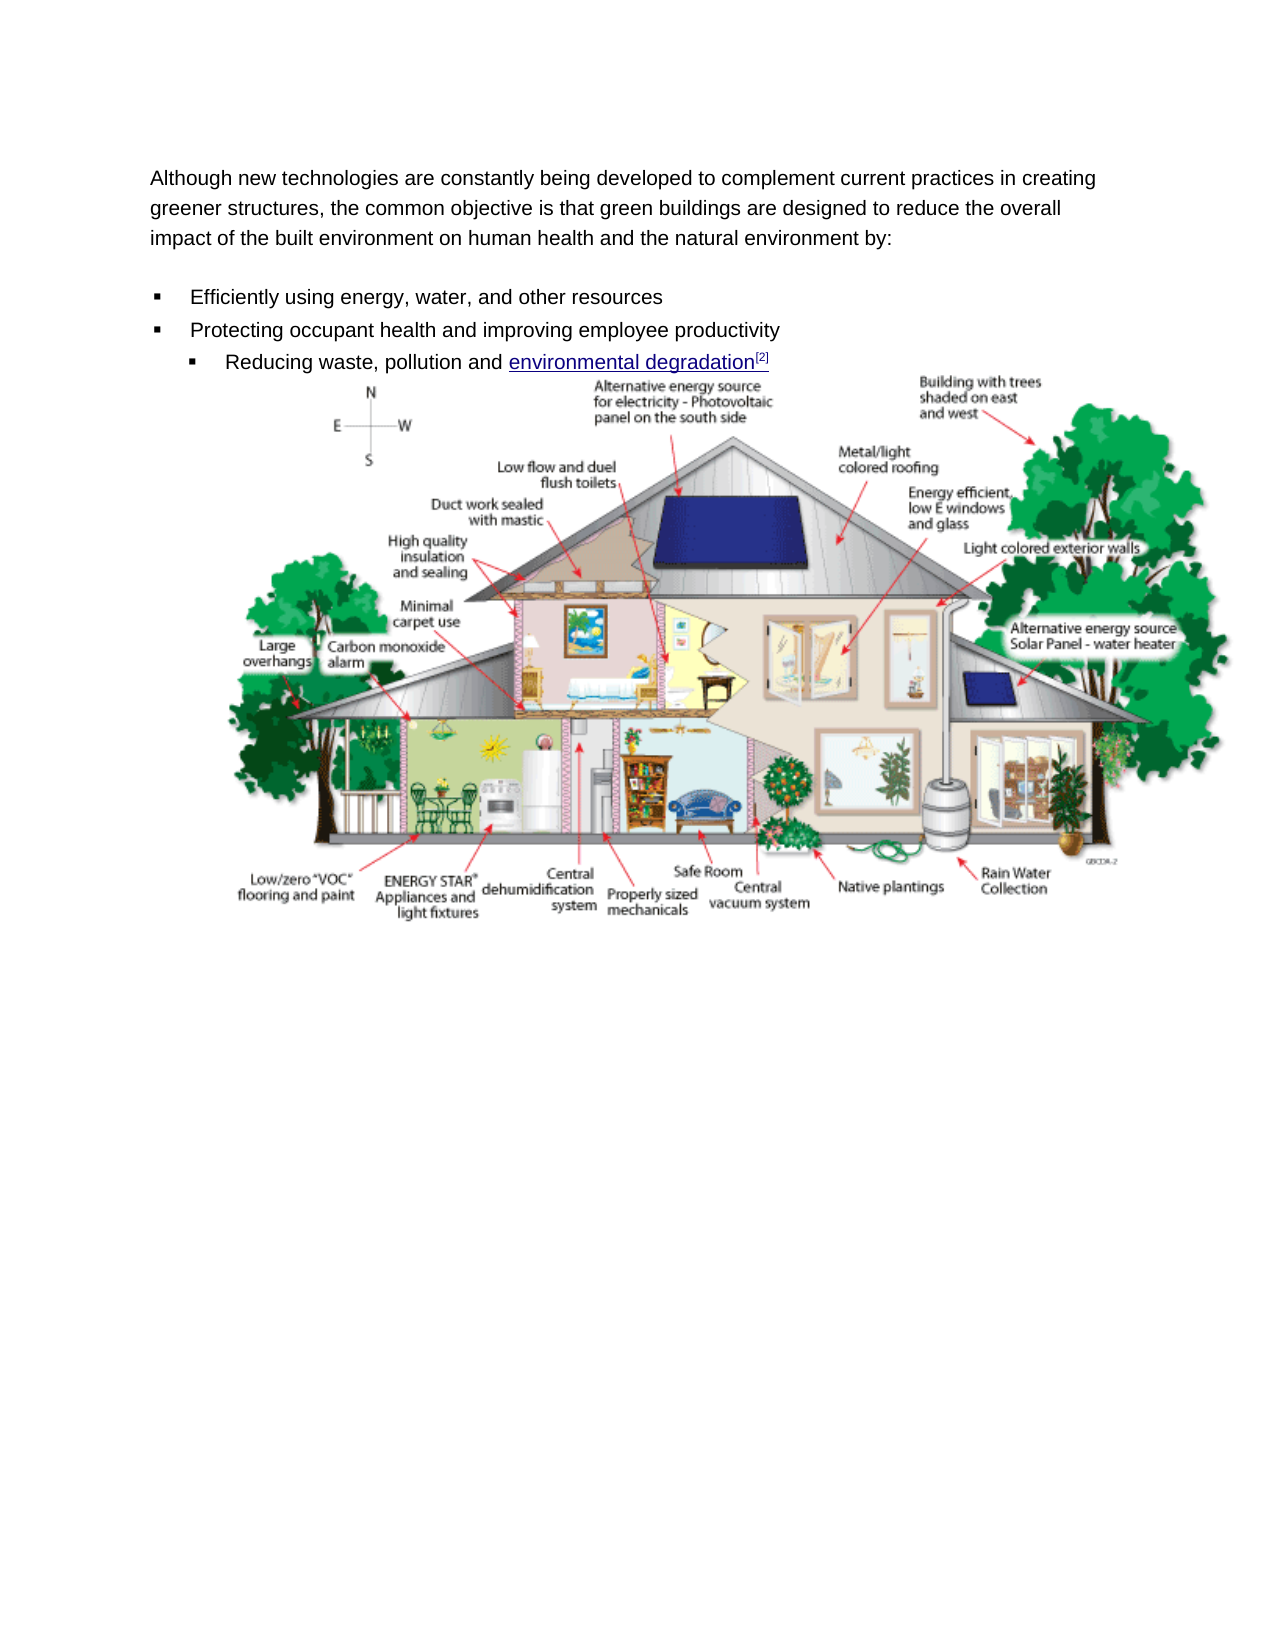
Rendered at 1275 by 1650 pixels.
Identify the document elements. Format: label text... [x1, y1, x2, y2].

text Although new technologies are constantly being developed to complement current practices in creating greener structures, the common objective is that green buildings are designed to reduce the overall impact of the built environment on human health and the natural environment by: [150, 160, 1125, 250]
list Protecting occupant health and improving employee productivity [152, 312, 1125, 342]
picture [225, 374, 1238, 923]
list Efficiently using energy, water, and other resources [152, 279, 1125, 309]
